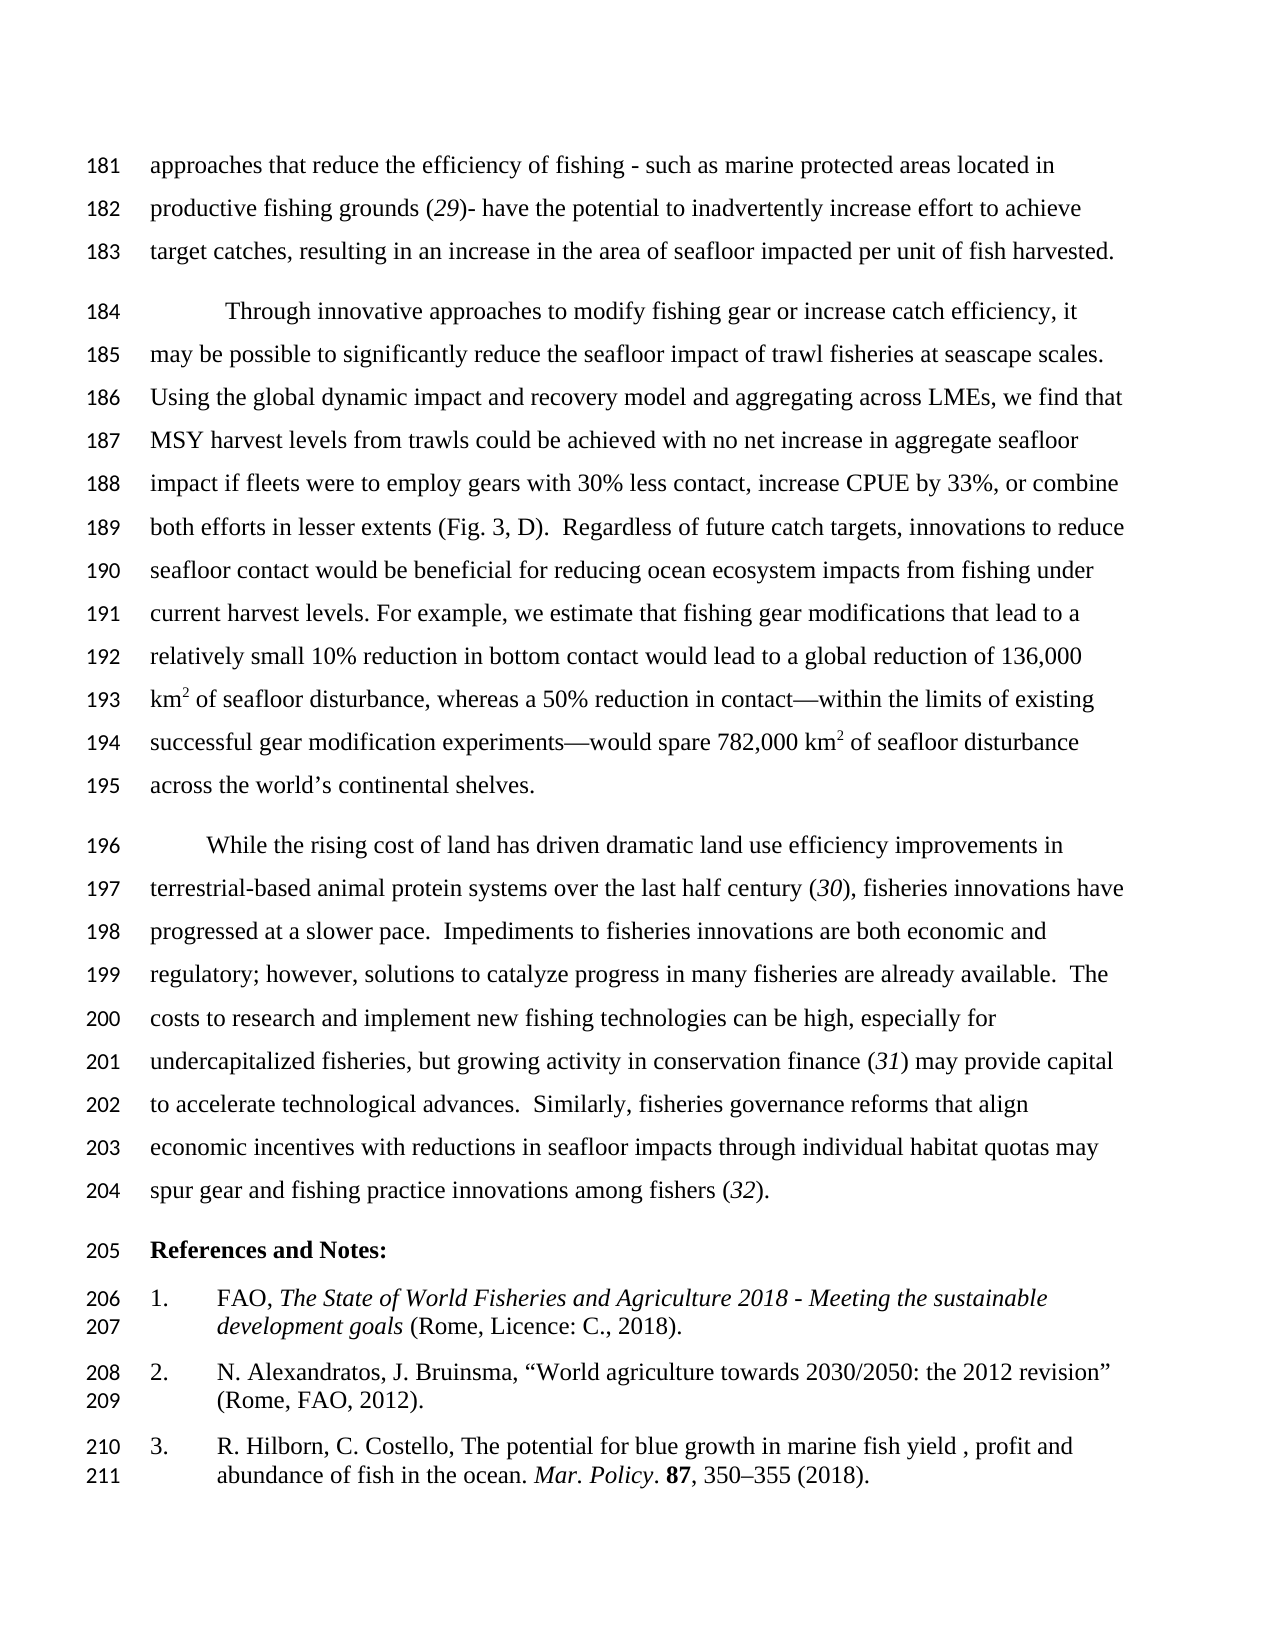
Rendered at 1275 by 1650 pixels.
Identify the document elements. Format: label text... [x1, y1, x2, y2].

text 3. R. Hilborn, C. Costello, The potential for blue growth in marine fish yield , profit and abundance of fish in the ocean. Mar. Policy. 87, 350–355 (2018). [150, 1431, 1125, 1488]
text Through innovative approaches to modify fishing gear or increase catch efficiency, it may be possible to significantly reduce the seafloor impact of trawl fisheries at seascape scales. Using the global dynamic impact and recovery model and aggregating across LMEs, we find that MSY harvest levels from trawls could be achieved with no net increase in aggregate seafloor impact if fleets were to employ gears with 30% less contact, increase CPUE by 33%, or combine both efforts in lesser extents (Fig. 3, D). Regardless of future catch targets, innovations to reduce seafloor contact would be beneficial for reducing ocean ecosystem impacts from fishing under current harvest levels. For example, we estimate that fishing gear modifications that lead to a relatively small 10% reduction in bottom contact would lead to a global reduction of 136,000 km2 of seafloor disturbance, whereas a 50% reduction in contact—within the limits of existing successful gear modification experiments—would spare 782,000 km2 of seafloor disturbance across the world’s continental shelves. [150, 296, 1125, 799]
text 1. FAO, The State of World Fisheries and Agriculture 2018 - Meeting the sustainable development goals (Rome, Licence: C., 2018). [150, 1283, 1125, 1340]
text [150, 150, 1125, 265]
text 2. N. Alexandratos, J. Bruinsma, “World agriculture towards 2030/2050: the 2012 revision” (Rome, FAO, 2012). [150, 1357, 1125, 1414]
text While the rising cost of land has driven dramatic land use efficiency improvements in terrestrial-based animal protein systems over the last half century (30), fisheries innovations have progressed at a slower pace. Impediments to fisheries innovations are both economic and regulatory; however, solutions to catalyze progress in many fisheries are already available. The costs to research and implement new fishing technologies can be high, especially for undercapitalized fisheries, but growing activity in conservation finance (31) may provide capital to accelerate technological advances. Similarly, fisheries governance reforms that align economic incentives with reductions in seafloor impacts through individual habitat quotas may spur gear and fishing practice innovations among fishers (32). [150, 830, 1125, 1204]
text References and Notes: [150, 1235, 1125, 1264]
